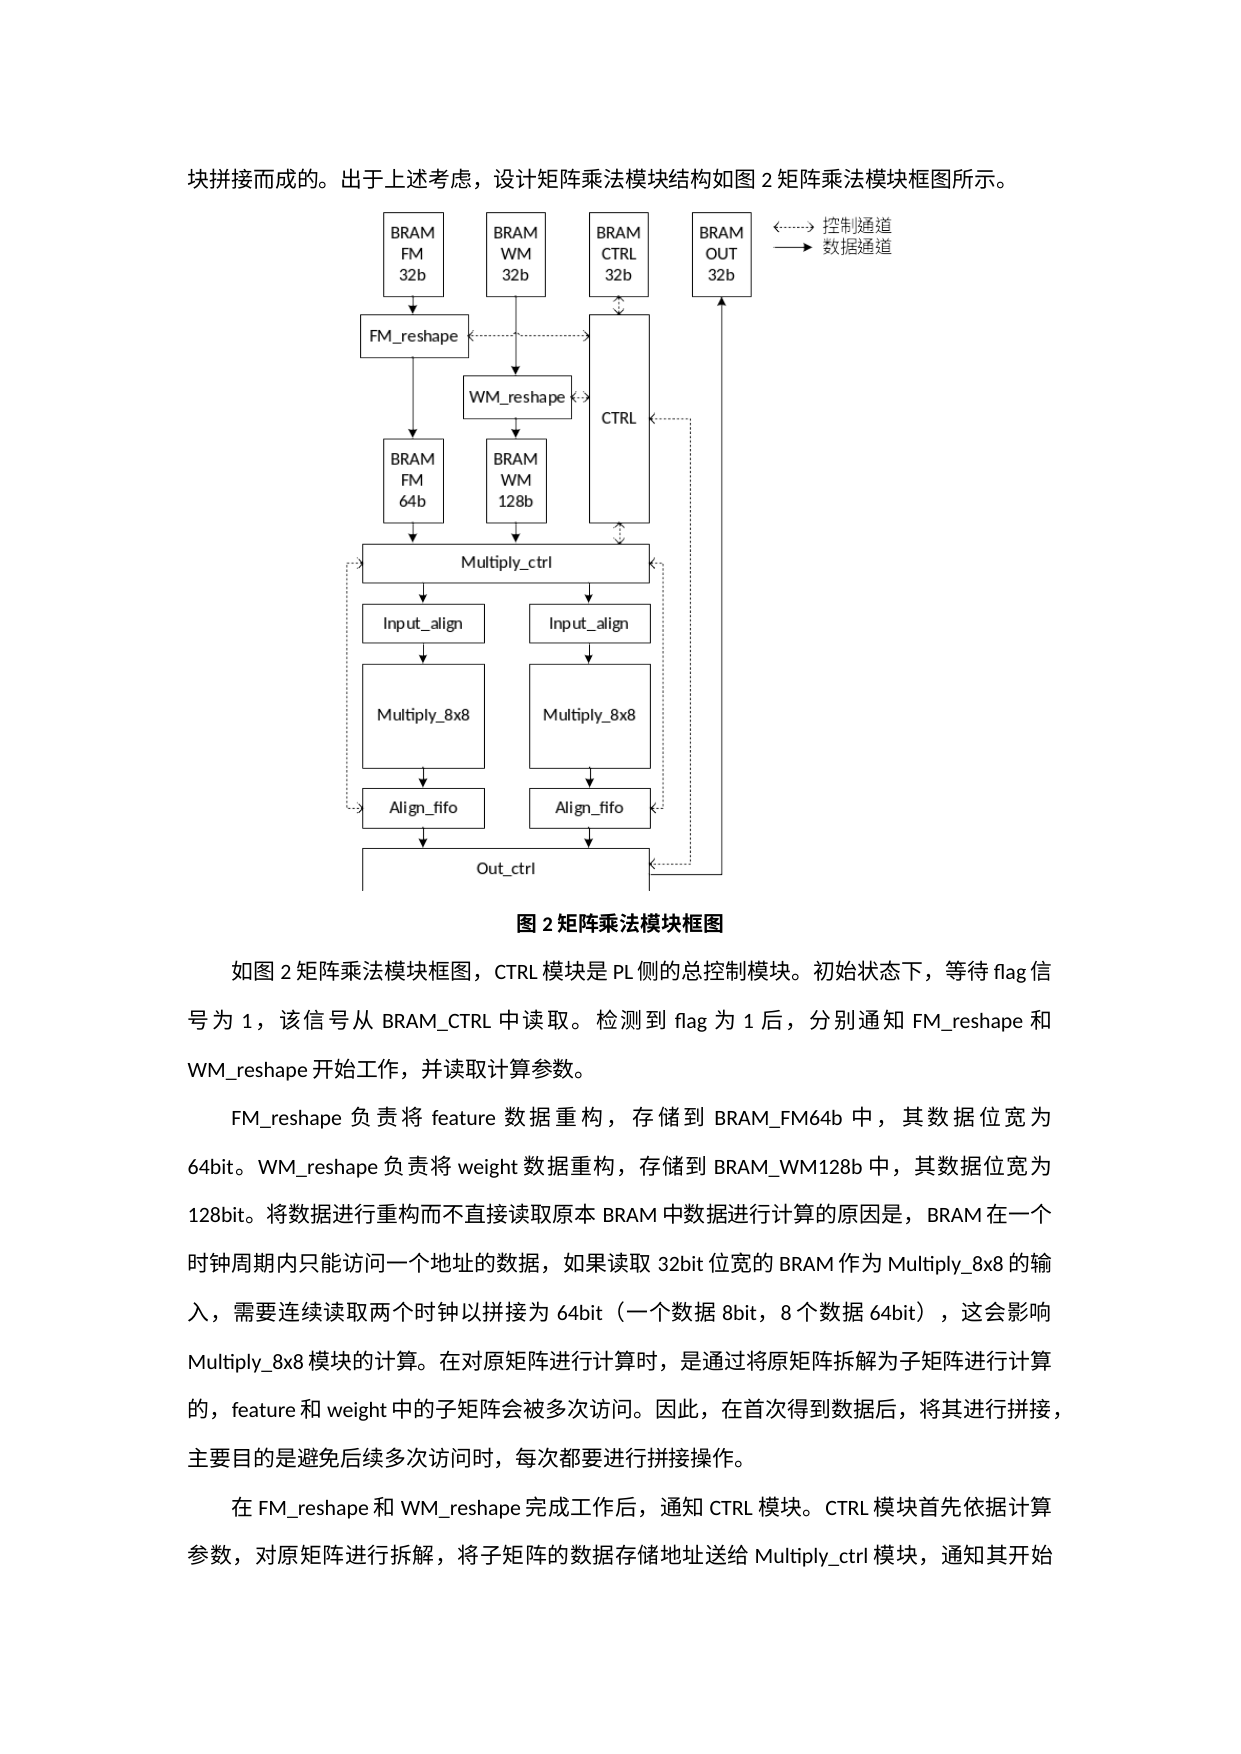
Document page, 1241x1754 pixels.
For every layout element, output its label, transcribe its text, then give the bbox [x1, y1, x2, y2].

text 图 2 矩阵乘法模块框图 [187, 906, 1053, 939]
text 如图 2 矩阵乘法模块框图，CTRL模块是PL侧的总控制模块。初始状态下，等待flag信号为1，该信号从BRAM_CTRL中读取。检测到flag为1后，分别通知FM_reshape和WM_reshape开始工作，并读取计算参数。 [187, 954, 1053, 1084]
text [187, 162, 1053, 194]
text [187, 1489, 1053, 1570]
text FM_reshape负责将feature数据重构，存储到BRAM_FM64b中，其数据位宽为64bit。WM_reshape负责将weight数据重构，存储到BRAM_WM128b中，其数据位宽为128bit。将数据进行重构而不直接读取原本BRAM中数据进行计算的原因是，BRAM在一个时钟周期内只能访问一个地址的数据，如果读取32bit位宽的BRAM作为Multiply_8x8的输入，需要连续读取两个时钟以拼接为64bit（一个数据8bit，8个数据64bit），这会影响Multiply_8x8模块的计算。在对原矩阵进行计算时，是通过将原矩阵拆解为子矩阵进行计算的，feature和weight中的子矩阵会被多次访问。因此，在首次得到数据后，将其进行拼接，主要目的是避免后续多次访问时，每次都要进行拼接操作。 [187, 1099, 1053, 1473]
